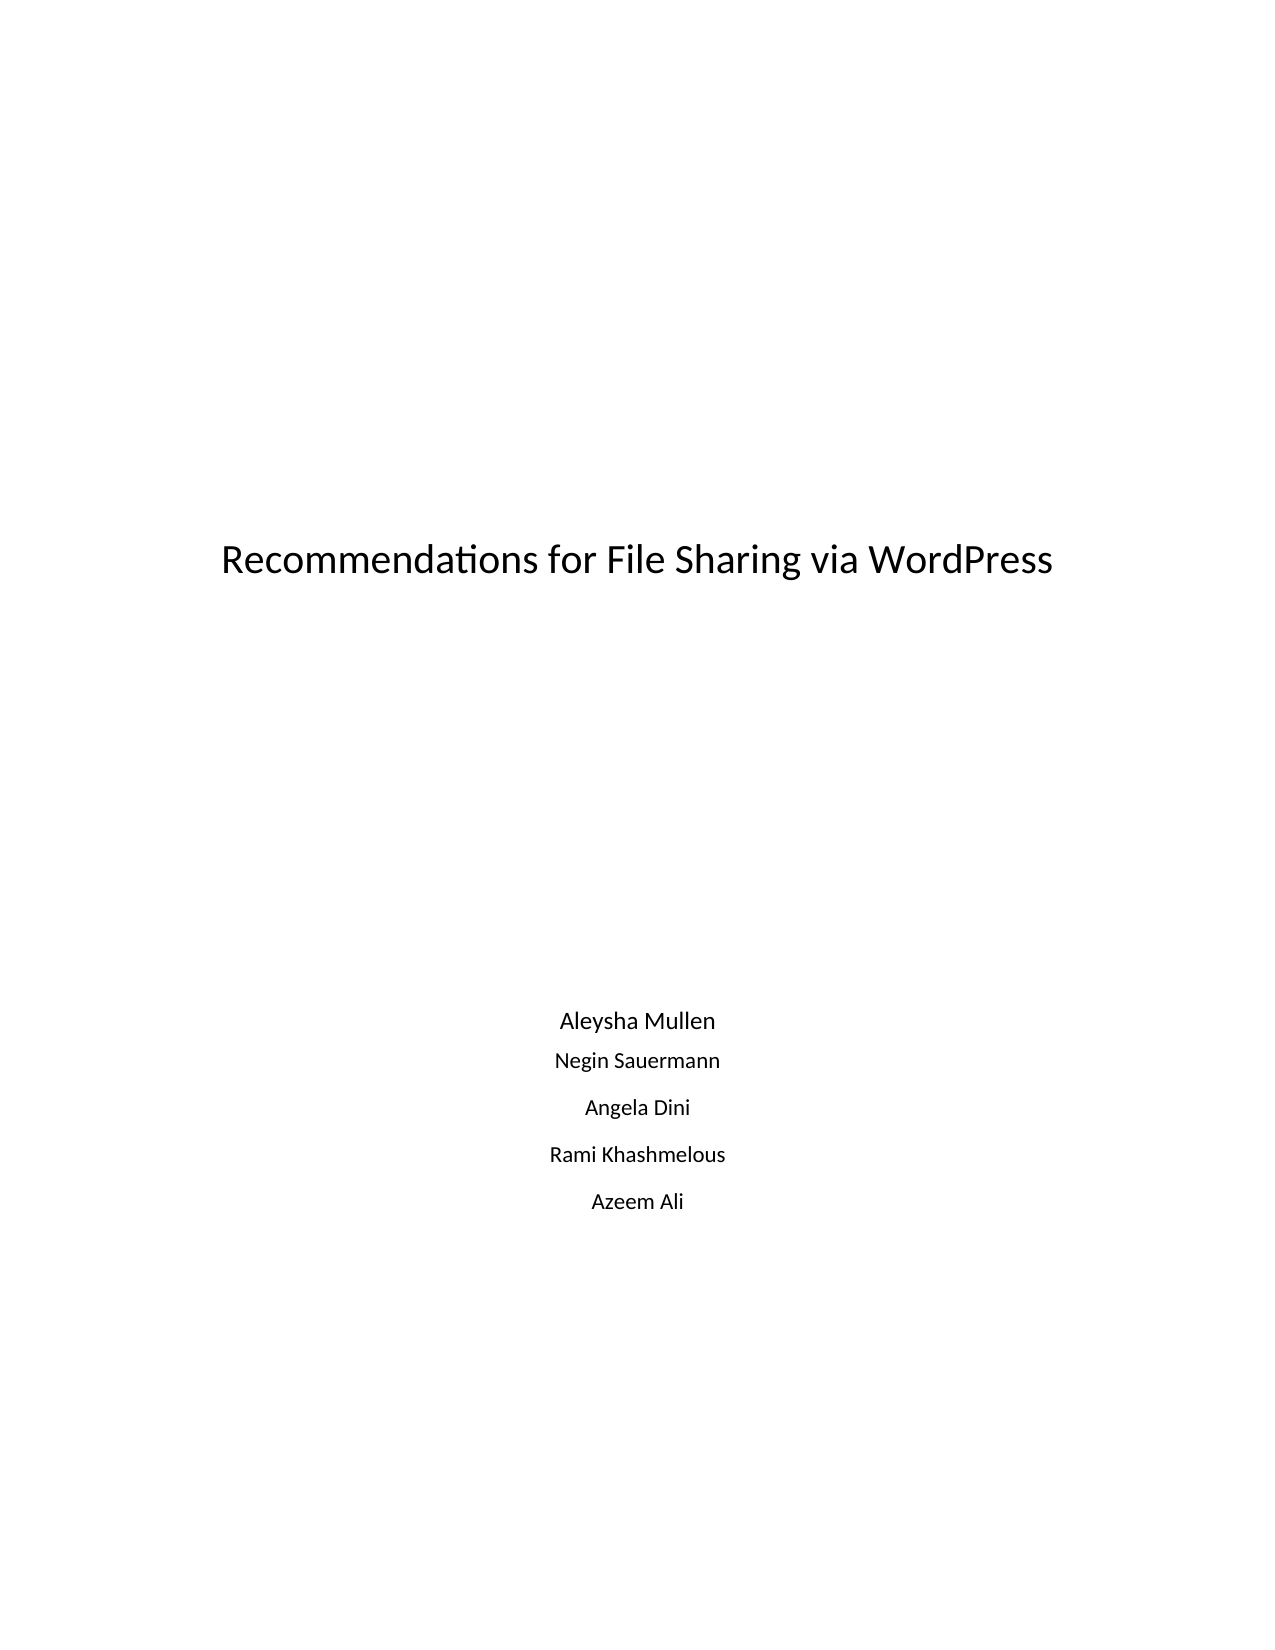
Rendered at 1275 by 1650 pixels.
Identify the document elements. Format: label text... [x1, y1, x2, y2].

subtitle Aleysha Mullen [150, 1005, 1125, 1036]
subtitle Recommendations for File Sharing via WordPress [150, 533, 1125, 584]
text Rami Khashmelous [150, 1140, 1125, 1168]
text Angela Dini [150, 1093, 1125, 1121]
text Negin Sauermann [150, 1046, 1125, 1074]
text Azeem Ali [150, 1187, 1125, 1215]
